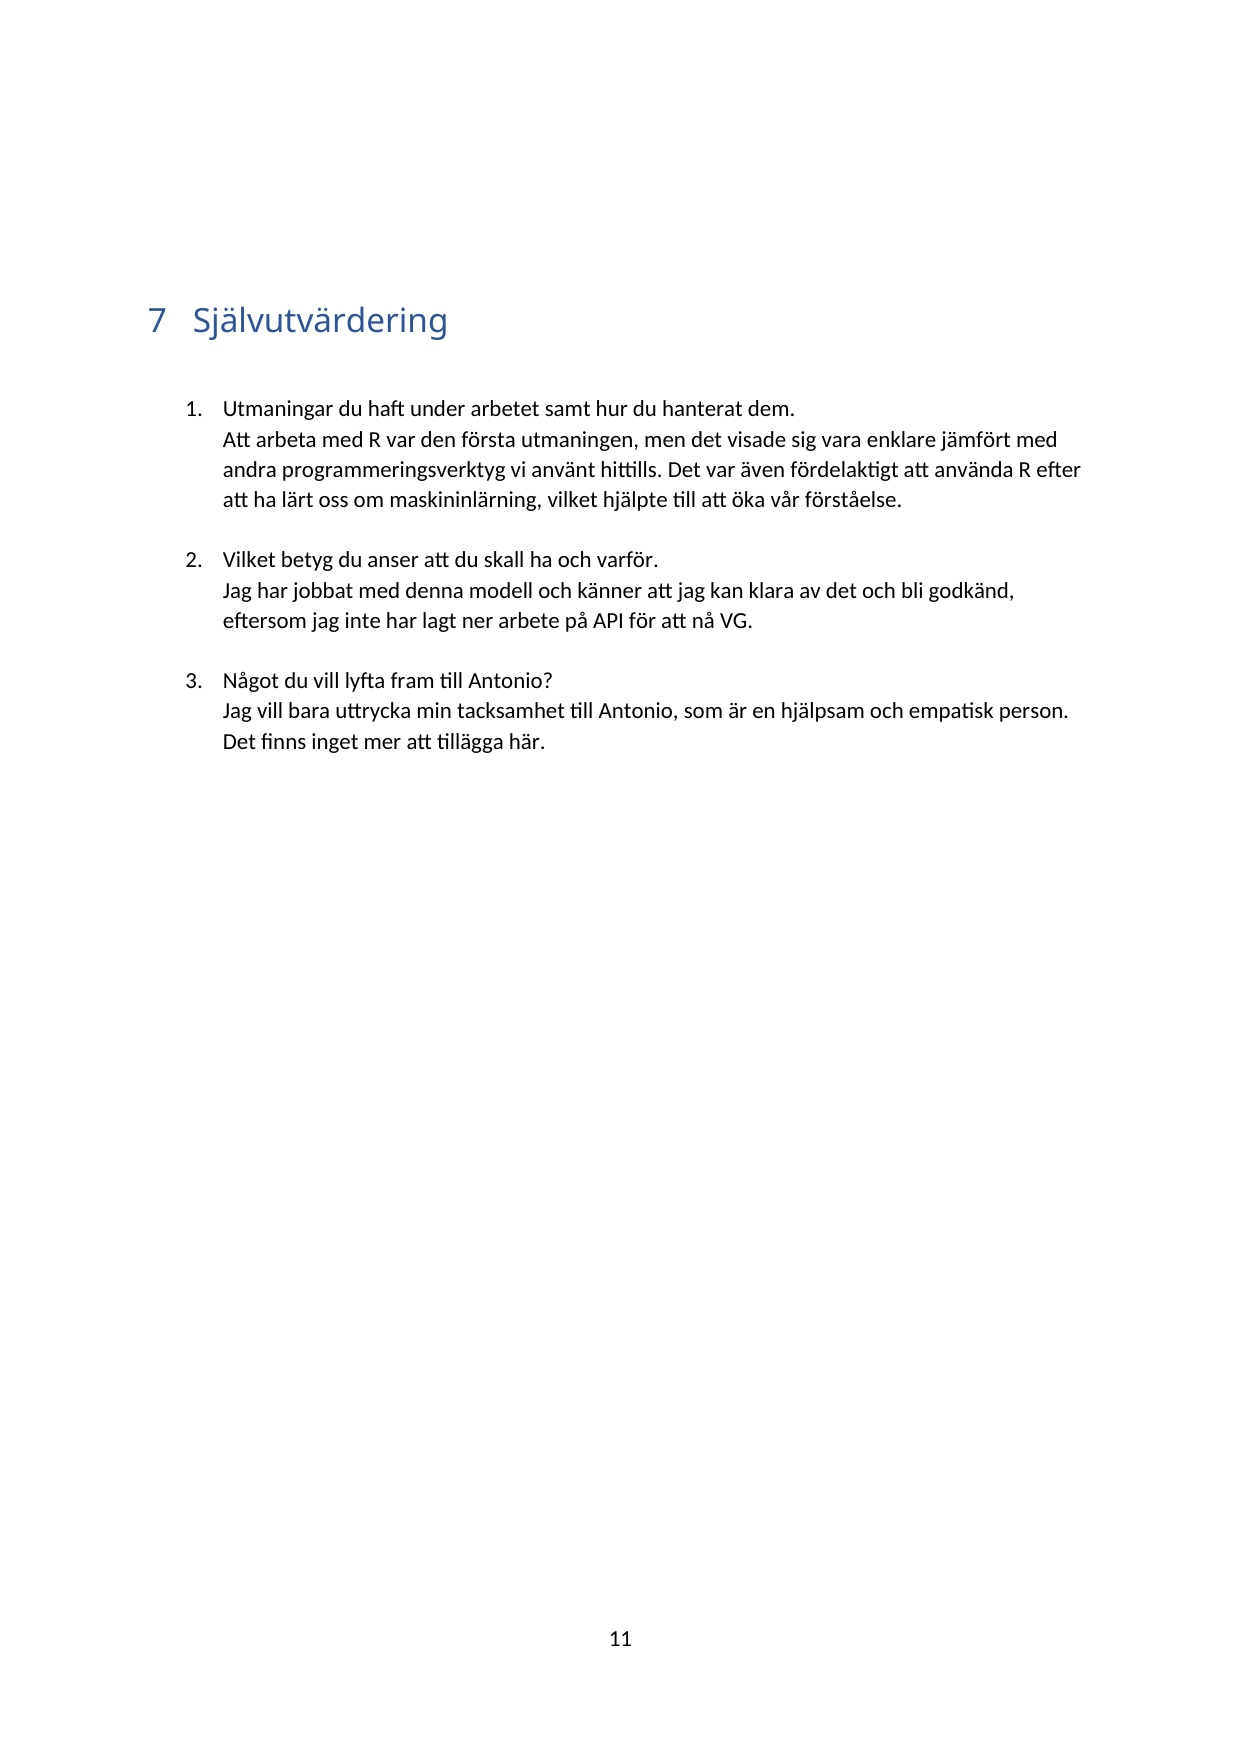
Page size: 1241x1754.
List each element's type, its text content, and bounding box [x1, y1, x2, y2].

list Utmaningar du haft under arbetet samt hur du hanterat dem. [185, 394, 1093, 422]
list Vilket betyg du anser att du skall ha och varför. Jag har jobbat med denna modell och känner att jag kan klara av det och bli godkänd, eftersom jag inte har lagt ner arbete på API för att nå VG. [185, 546, 1093, 634]
subtitle Självutvärdering [148, 297, 1093, 391]
list Att arbeta med R var den första utmaningen, men det visade sig vara enklare jämfört med andra programmeringsverktyg vi använt hittills. Det var även fördelaktigt att använda R efter att ha lärt oss om maskininlärning, vilket hjälpte till att öka vår förståelse. [223, 425, 1093, 543]
list Något du vill lyfta fram till Antonio? Jag vill bara uttrycka min tacksamhet till Antonio, som är en hjälpsam och empatisk person. Det finns inget mer att tillägga här. [185, 666, 1093, 755]
